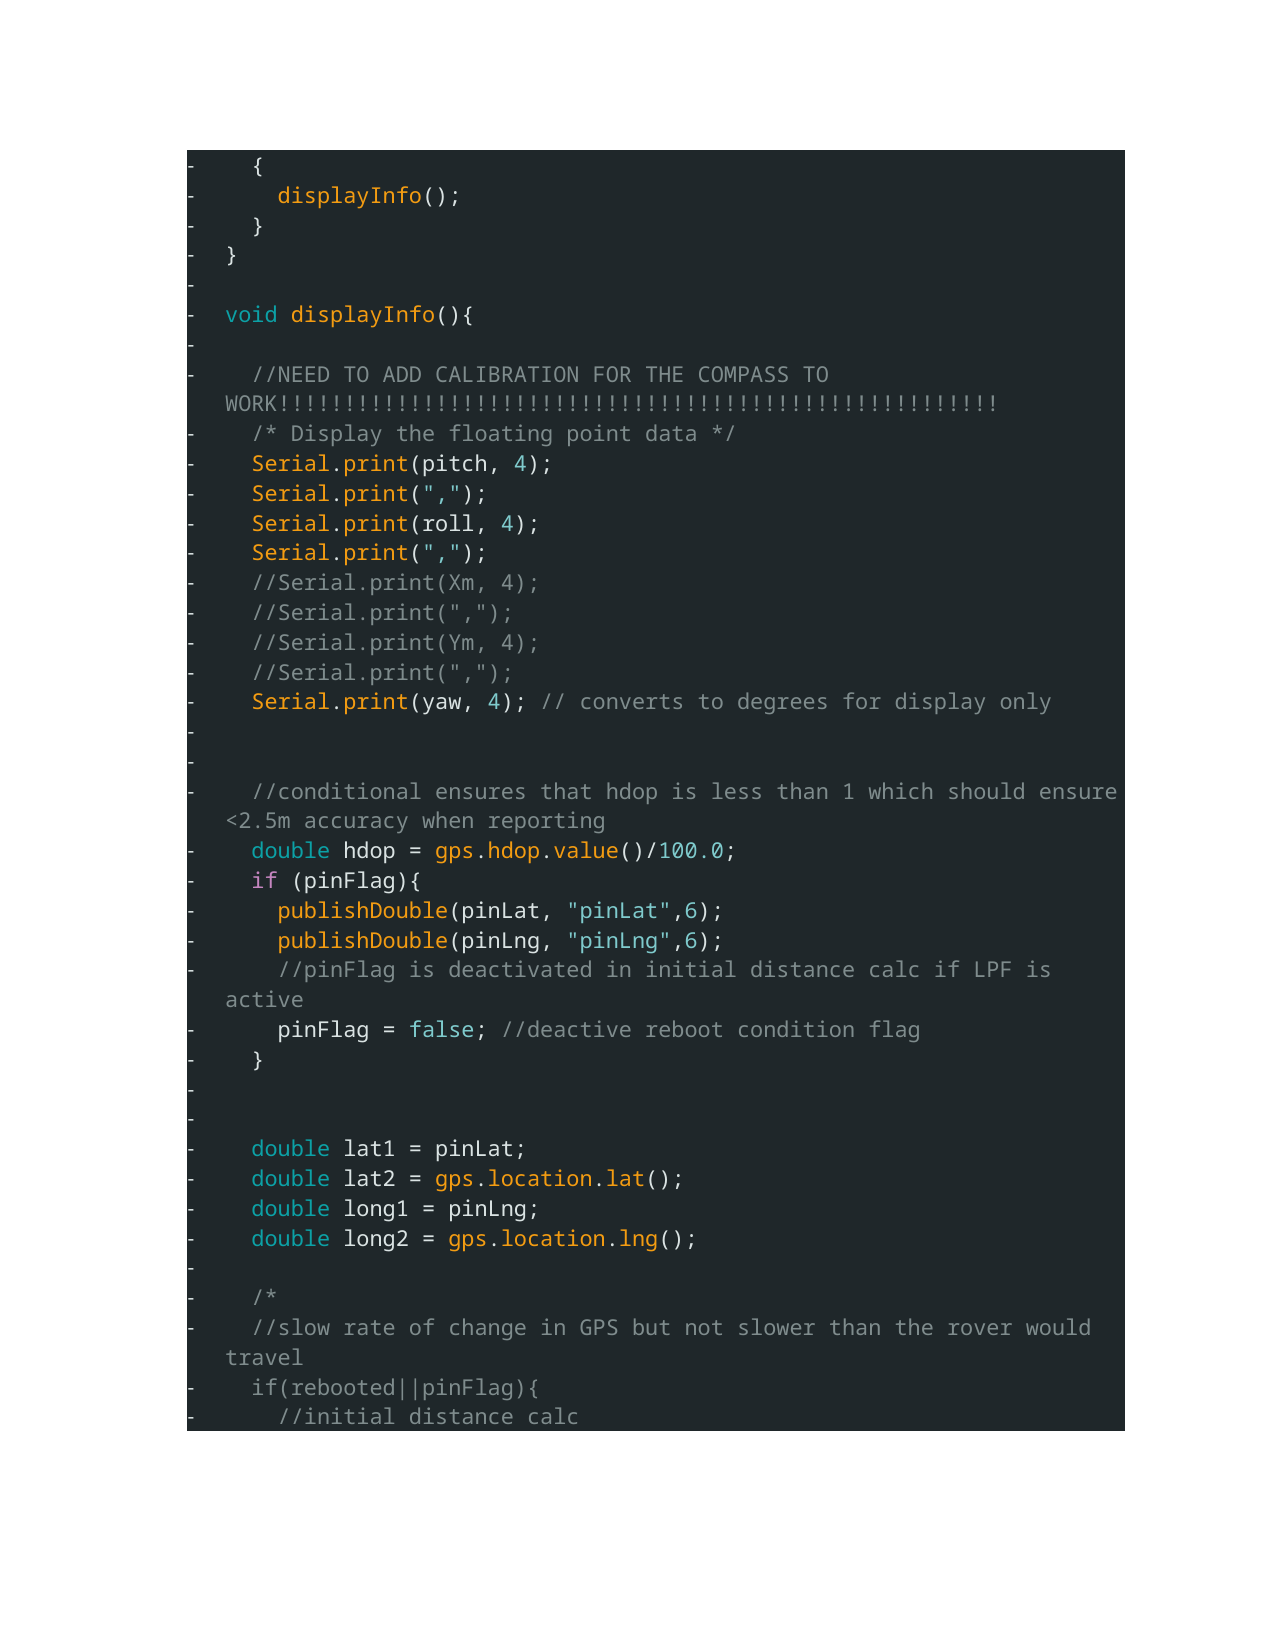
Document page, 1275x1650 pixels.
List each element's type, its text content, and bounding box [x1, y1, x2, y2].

list //Serial.print(","); [187, 656, 1125, 686]
list //pinFlag is deactivated in initial distance calc if LPF is active [187, 954, 1125, 1014]
list //initial distance calc [187, 1401, 1125, 1431]
list /* Display the floating point data */ [187, 418, 1125, 448]
list double hdop = gps.hdop.value()/100.0; [187, 835, 1125, 865]
list pinFlag = false; //deactive reboot condition flag [187, 1014, 1125, 1044]
list { [187, 150, 1125, 180]
list double lat1 = pinLat; [187, 1133, 1125, 1163]
list Serial.print(","); [187, 537, 1125, 567]
list /* [187, 1282, 1125, 1312]
list //conditional ensures that hdop is less than 1 which should ensure <2.5m accuracy when reporting [187, 776, 1125, 835]
list publishDouble(pinLat, "pinLat",6); [187, 895, 1125, 924]
list } [187, 209, 1125, 239]
list void displayInfo(){ [187, 299, 1125, 329]
list publishDouble(pinLng, "pinLng",6); [187, 924, 1125, 954]
list if(rebooted||pinFlag){ [187, 1371, 1125, 1401]
list //NEED TO ADD CALIBRATION FOR THE COMPASS TO WORK!!!!!!!!!!!!!!!!!!!!!!!!!!!!!!!!!!!!!!!!!!!!!!!!!!!!!!! [187, 358, 1125, 418]
list double lat2 = gps.location.lat(); [187, 1163, 1125, 1193]
list displayInfo(); [187, 180, 1125, 209]
list //slow rate of change in GPS but not slower than the rover would travel [187, 1312, 1125, 1371]
list //Serial.print(Ym, 4); [187, 627, 1125, 656]
list } [187, 239, 1125, 269]
list //Serial.print(Xm, 4); [187, 567, 1125, 597]
list Serial.print(roll, 4); [187, 507, 1125, 537]
list Serial.print(yaw, 4); // converts to degrees for display only [187, 686, 1125, 716]
list Serial.print(pitch, 4); [187, 448, 1125, 478]
list double long1 = pinLng; [187, 1193, 1125, 1222]
list } [187, 1044, 1125, 1073]
list Serial.print(","); [187, 478, 1125, 507]
list //Serial.print(","); [187, 597, 1125, 627]
list double long2 = gps.location.lng(); [187, 1222, 1125, 1252]
list if (pinFlag){ [187, 865, 1125, 895]
